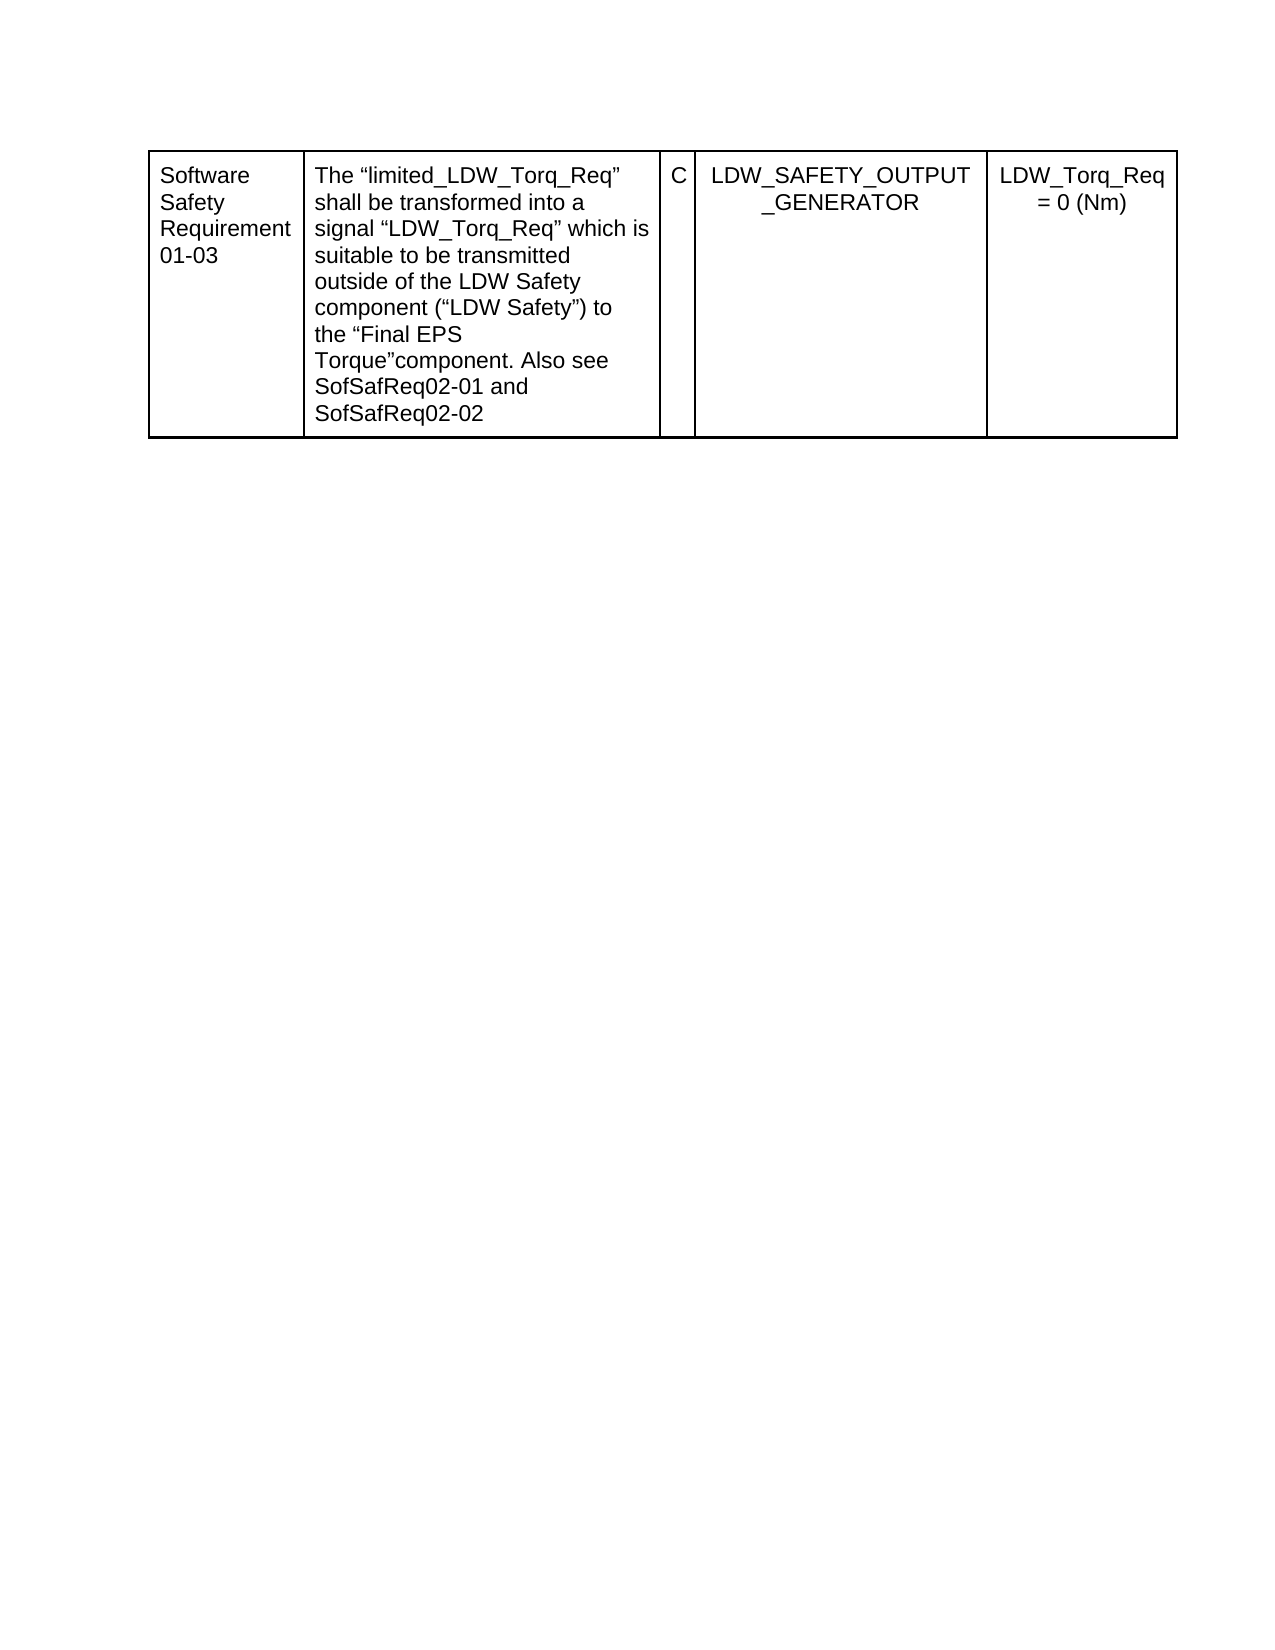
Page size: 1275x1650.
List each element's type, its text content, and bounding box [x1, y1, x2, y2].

table_cell The “limited_LDW_Torq_Req” shall be transformed into a signal “LDW_Torq_Req” which is suitable to be transmitted outside of the LDW Safety component (“LDW Safety”) to the “Final EPS Torque”component. Also see SofSafReq02-01 and SofSafReq02-02 [305, 152, 659, 436]
table_cell Software Safety Requirement 01-03 [150, 152, 303, 436]
table_cell LDW_Torq_Req= 0 (Nm) [988, 152, 1176, 436]
table_cell LDW_SAFETY_OUTPUT_GENERATOR [696, 152, 986, 436]
table_cell C [661, 152, 694, 436]
